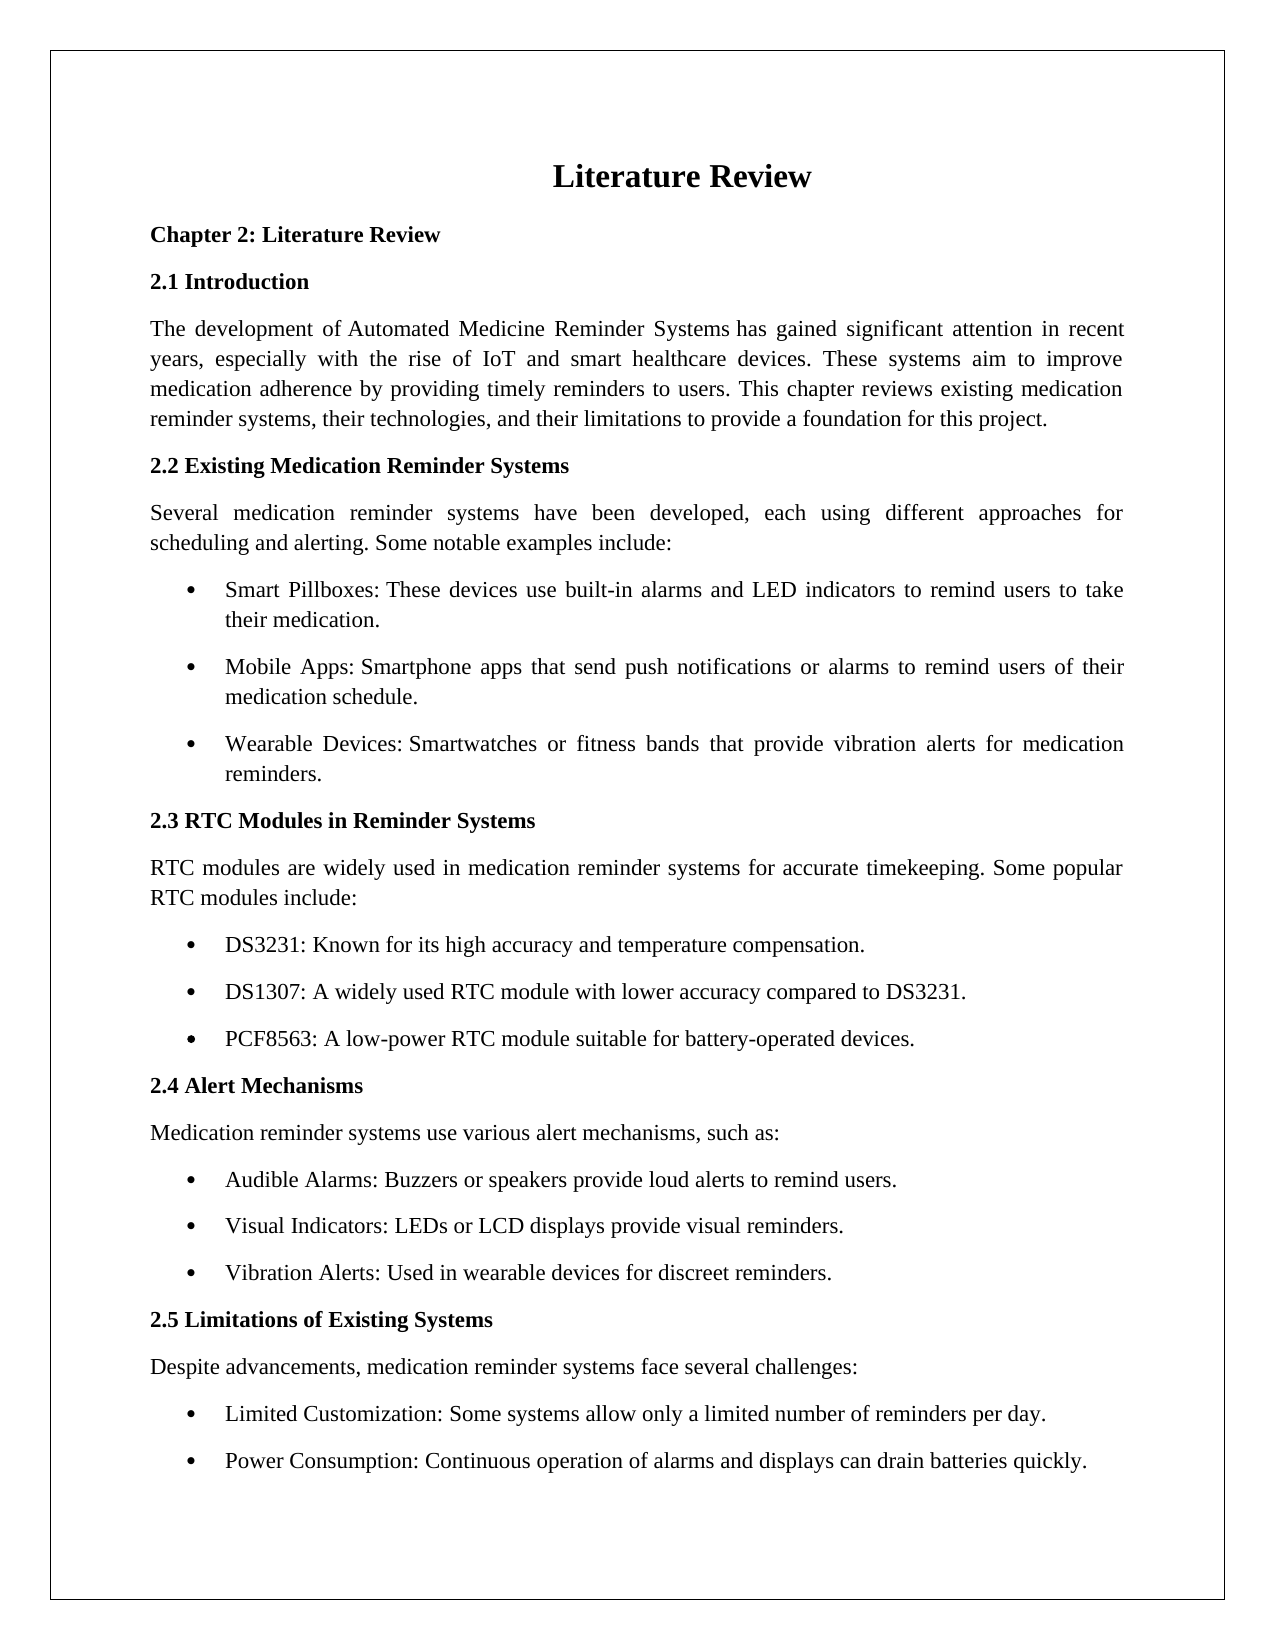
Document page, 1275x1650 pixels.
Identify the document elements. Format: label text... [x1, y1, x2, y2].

text The development of Automated Medicine Reminder Systems has gained significant attention in recent years, especially with the rise of IoT and smart healthcare devices. These systems aim to improve medication adherence by providing timely reminders to users. This chapter reviews existing medication reminder systems, their technologies, and their limitations to provide a foundation for this project. [150, 315, 1125, 432]
text 2.1 Introduction [150, 268, 1125, 294]
list PCF8563: A low-power RTC module suitable for battery-operated devices. [187, 1025, 1125, 1051]
text 2.5 Limitations of Existing Systems [150, 1306, 1125, 1333]
text RTC modules are widely used in medication reminder systems for accurate timekeeping. Some popular RTC modules include: [150, 854, 1125, 911]
text 2.4 Alert Mechanisms [150, 1072, 1125, 1098]
text 2.3 RTC Modules in Reminder Systems [150, 807, 1125, 834]
text Despite advancements, medication reminder systems face several challenges: [150, 1353, 1125, 1379]
list Visual Indicators: LEDs or LCD displays provide visual reminders. [187, 1213, 1125, 1239]
list DS3231: Known for its high accuracy and temperature compensation. [187, 931, 1125, 958]
list Mobile Apps: Smartphone apps that send push notifications or alarms to remind users of their medication schedule. [187, 653, 1125, 710]
list Audible Alarms: Buzzers or speakers provide loud alerts to remind users. [187, 1166, 1125, 1192]
list Wearable Devices: Smartwatches or fitness bands that provide vibration alerts for medication reminders. [187, 730, 1125, 787]
text Several medication reminder systems have been developed, each using different approaches for scheduling and alerting. Some notable examples include: [150, 499, 1125, 556]
list Vibration Alerts: Used in wearable devices for discreet reminders. [187, 1259, 1125, 1286]
text Medication reminder systems use various alert mechanisms, such as: [150, 1119, 1125, 1145]
list DS1307: A widely used RTC module with lower accuracy compared to DS3231. [187, 978, 1125, 1004]
text Literature Review [239, 156, 1125, 194]
list Limited Customization: Some systems allow only a limited number of reminders per day. [187, 1400, 1125, 1426]
text 2.2 Existing Medication Reminder Systems [150, 452, 1125, 478]
text Chapter 2: Literature Review [150, 221, 1125, 247]
list Power Consumption: Continuous operation of alarms and displays can drain batteries quickly. [187, 1447, 1125, 1473]
list Smart Pillboxes: These devices use built-in alarms and LED indicators to remind users to take their medication. [187, 576, 1125, 633]
